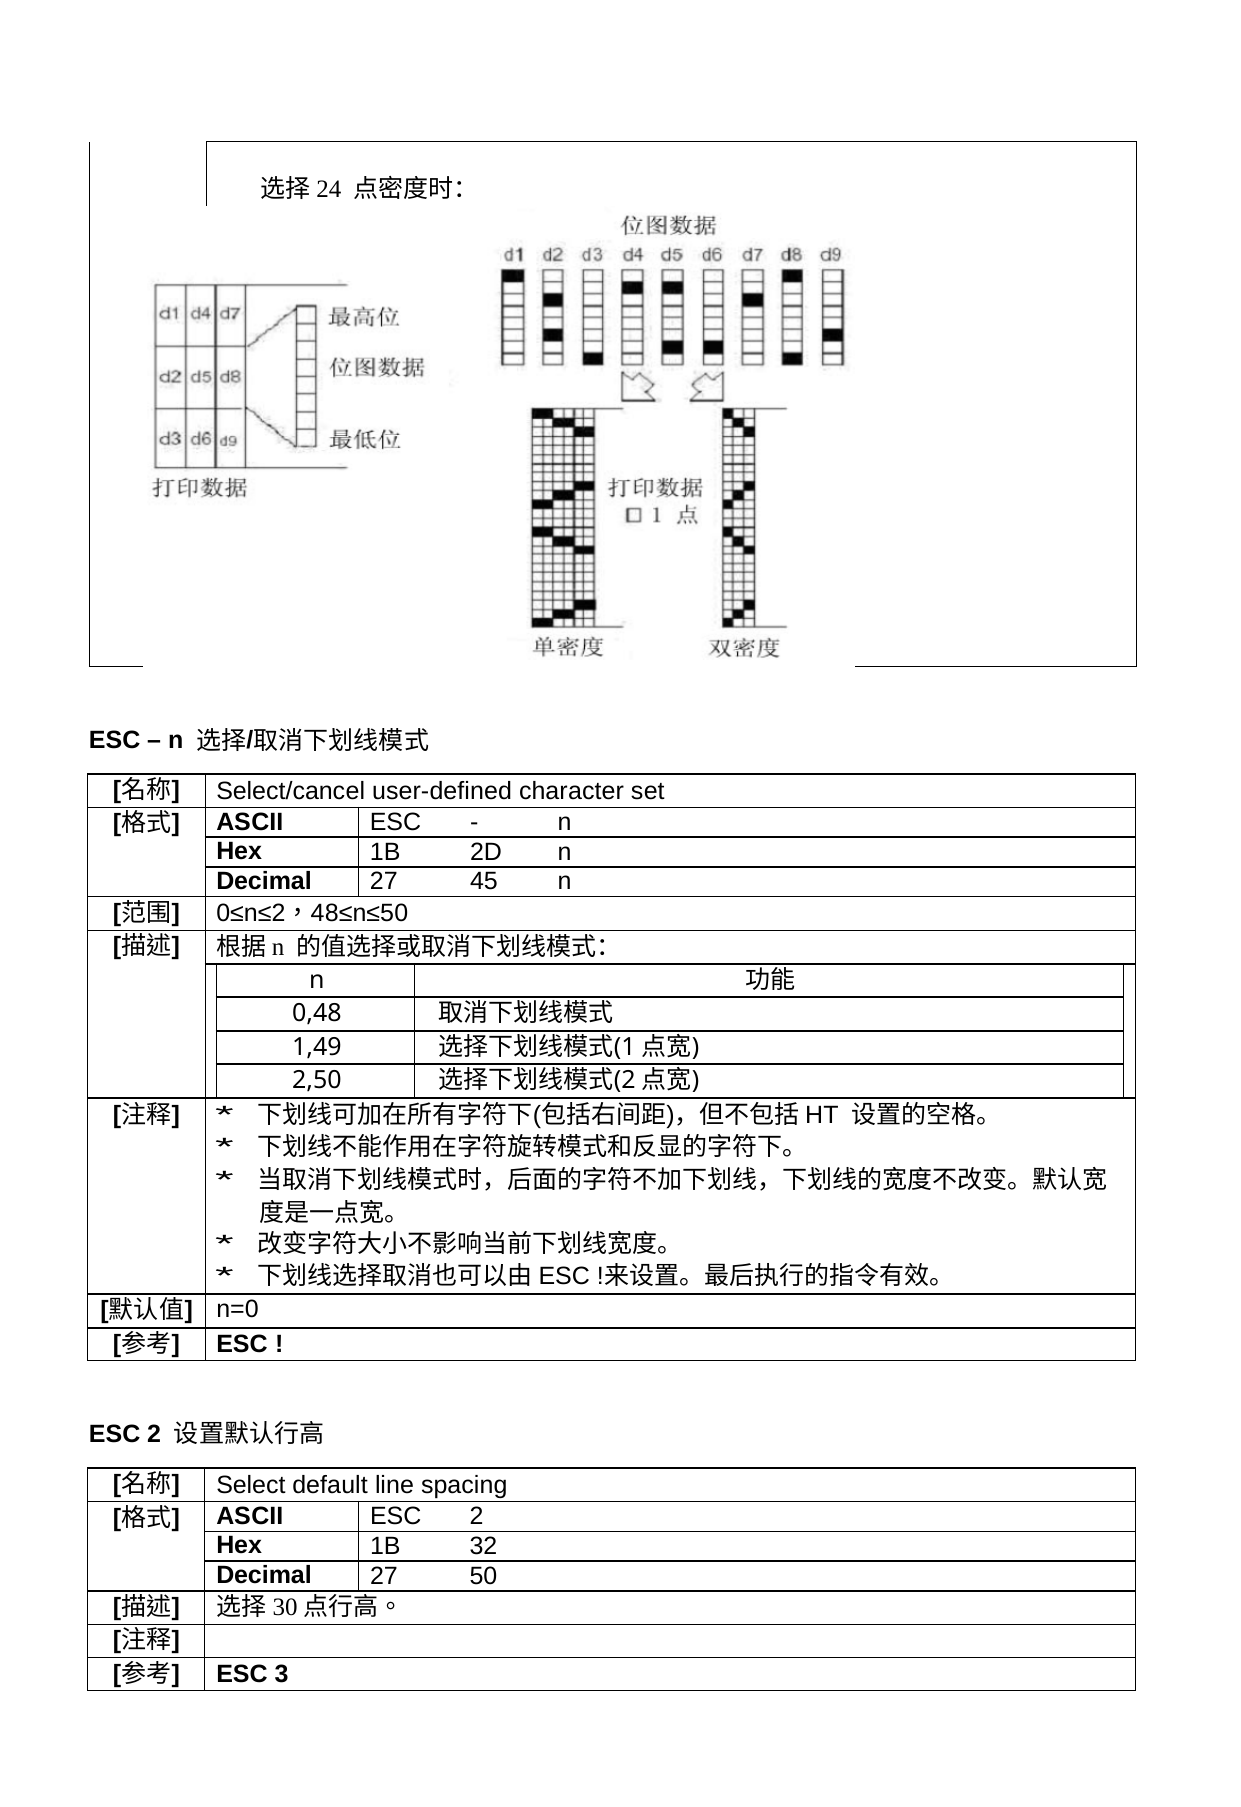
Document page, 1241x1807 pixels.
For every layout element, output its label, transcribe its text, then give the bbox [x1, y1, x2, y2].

table_cell ESC 2 [359, 1502, 1135, 1531]
table_cell Hex [206, 838, 358, 866]
table_cell [注释] [88, 1625, 204, 1657]
table_cell 选择下划线模式(1 点宽) [415, 1032, 1123, 1063]
table_cell ASCII [205, 1502, 358, 1531]
table_cell 根据 n 的值选择或取消下划线模式： [206, 931, 1135, 963]
table_cell Decimal [206, 868, 358, 896]
table_cell 27 50 [359, 1562, 1135, 1590]
table_cell [格式] [88, 808, 205, 896]
table_cell ASCII [206, 808, 358, 836]
table_cell 27 45 n [359, 868, 1135, 896]
table_cell [格式] [88, 1502, 204, 1590]
table_cell 功能 [415, 965, 1123, 996]
table_cell ESC 3 [205, 1658, 1135, 1690]
text ESC 2 设置默认行高 [89, 1416, 1151, 1449]
table_cell [206, 965, 216, 1097]
table_cell [描述] [88, 931, 205, 1097]
table_cell 选择 30 点行高。 [205, 1592, 1135, 1623]
table_cell 1B 32 [359, 1532, 1135, 1560]
table_cell Hex [205, 1532, 358, 1560]
picture [143, 206, 855, 667]
table_cell [1124, 965, 1135, 1097]
table_cell [205, 1625, 1135, 1657]
table_cell [描述] [88, 1592, 204, 1623]
table_cell [参考] [88, 1329, 205, 1360]
table_cell 选择下划线模式(2 点宽) [415, 1065, 1123, 1097]
table_cell [注释] [88, 1099, 205, 1293]
table_cell 取消下划线模式 [415, 998, 1123, 1030]
table_cell 0,48 [217, 998, 414, 1030]
table_cell * 下划线可加在所有字符下(包括右间距)，但不包括 HT 设置的空格。 * 下划线不能作用在字符旋转模式和反显的字符下。 * 当取消下划线模式时，后面的字符不加下划线，下划线的宽度不改变。默认宽 度是一点宽。 * 改变字符大小不影响当前下划线宽度。 * 下划线选择取消也可以由 ESC !来设置。最后执行的指令有效。 [206, 1099, 1135, 1293]
table_cell n=0 [206, 1295, 1135, 1327]
table_cell 1B 2D n [359, 838, 1135, 866]
table_header Select default line spacing [205, 1469, 1135, 1501]
table_cell n [217, 965, 414, 996]
table_header [名称] [88, 1469, 204, 1501]
table_cell ESC - n [359, 808, 1135, 836]
table_cell 0≤n≤2，48≤n≤50 [206, 897, 1135, 929]
table_cell 1,49 [217, 1032, 414, 1063]
text 选择 24 点密度时： [260, 167, 1151, 204]
table_cell [参考] [88, 1658, 204, 1690]
table_cell [默认值] [88, 1295, 205, 1327]
table_cell Decimal [205, 1562, 358, 1590]
table_header Select/cancel user-defined character set [206, 775, 1135, 807]
table_header [名称] [88, 775, 205, 807]
table_cell ESC ! [206, 1329, 1135, 1360]
table_cell 2,50 [217, 1065, 414, 1097]
table_cell [范围] [88, 897, 205, 929]
text ESC – n 选择/取消下划线模式 [89, 722, 1151, 754]
